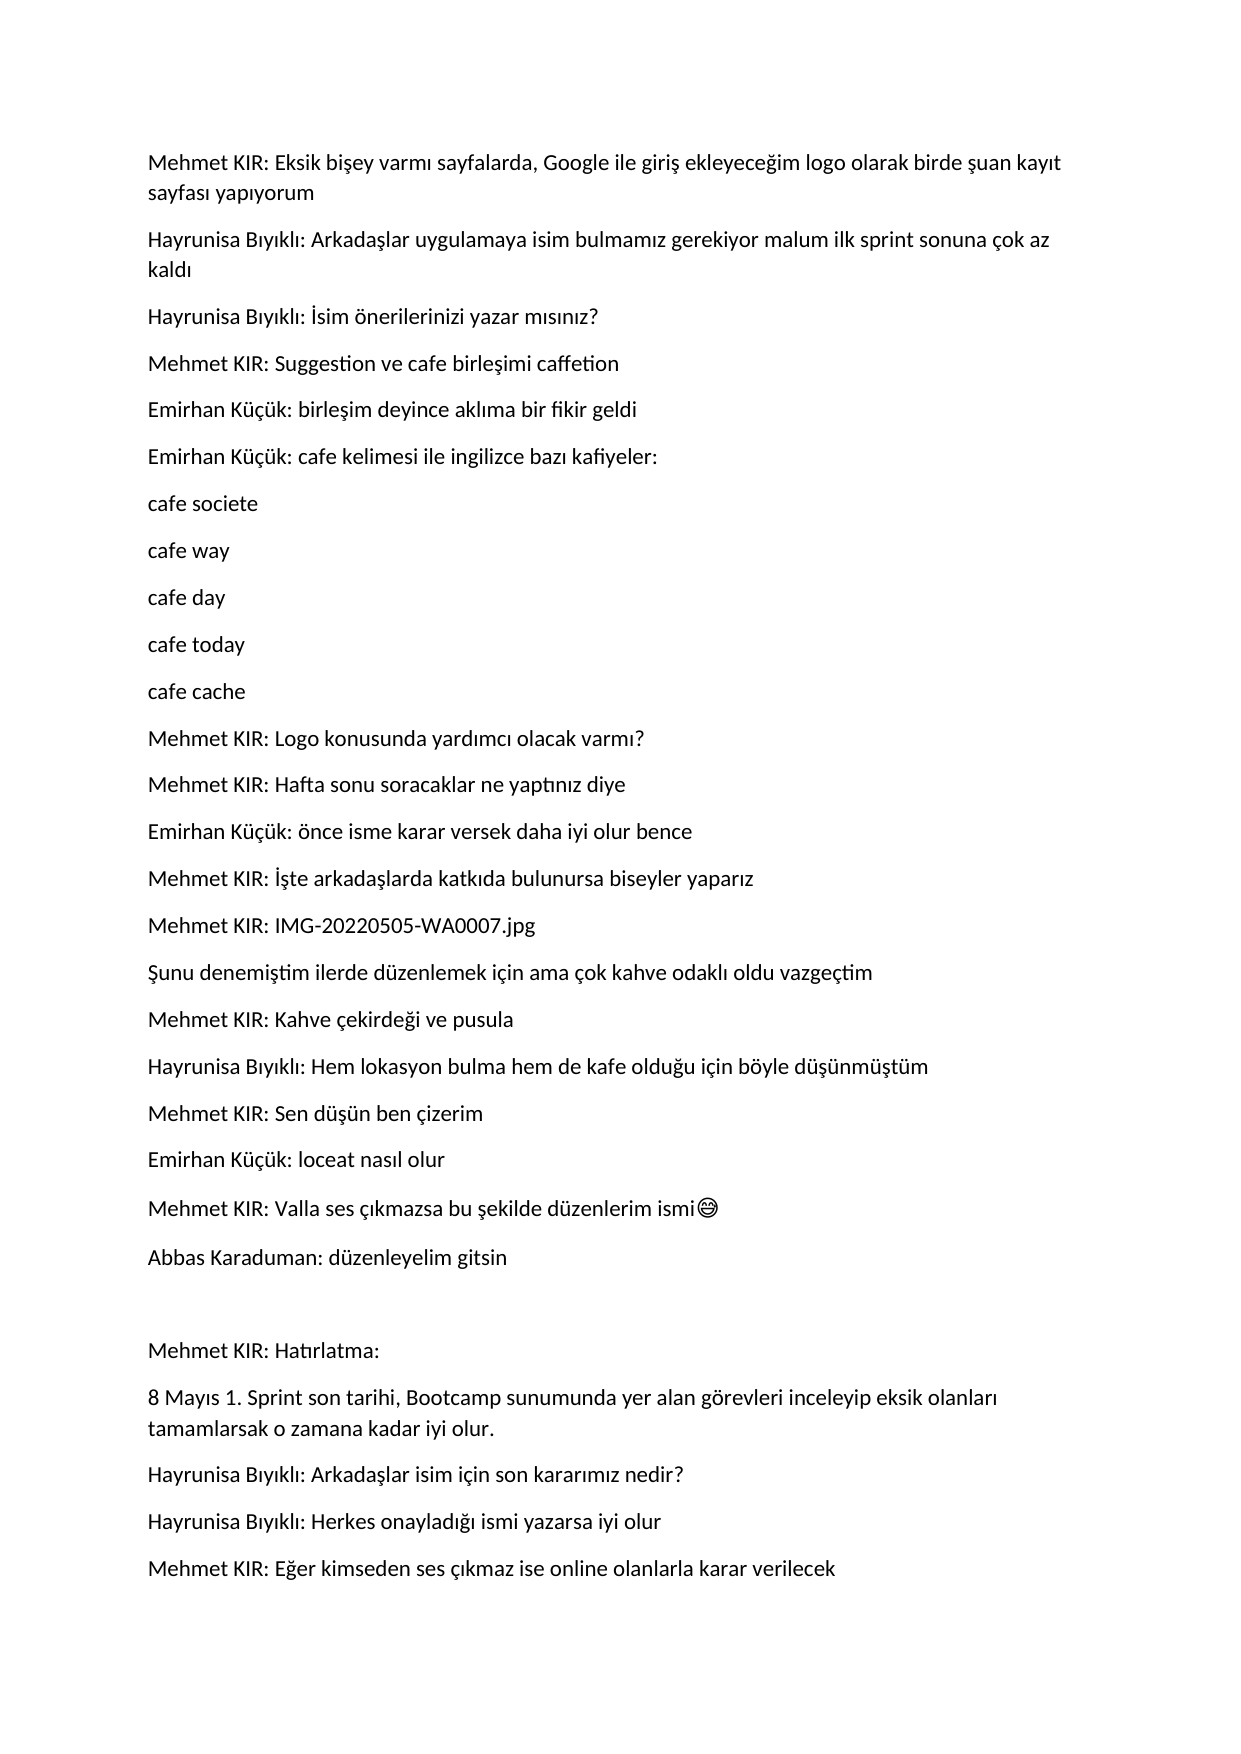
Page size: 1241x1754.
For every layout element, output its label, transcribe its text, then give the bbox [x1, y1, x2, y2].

text cafe day [148, 583, 1093, 611]
text Şunu denemiştim ilerde düzenlemek için ama çok kahve odaklı oldu vazgeçtim [148, 958, 1093, 986]
text Mehmet KIR: Eksik bişey varmı sayfalarda, Google ile giriş ekleyeceğim logo olarak birde şuan kayıt sayfası yapıyorum [148, 148, 1093, 206]
text Mehmet KIR: İşte arkadaşlarda katkıda bulunursa biseyler yaparız [148, 864, 1093, 892]
text cafe cache [148, 677, 1093, 705]
text Abbas Karaduman: düzenleyelim gitsin [148, 1243, 1093, 1271]
text Mehmet KIR: Suggestion ve cafe birleşimi caffetion [148, 349, 1093, 377]
text Emirhan Küçük: birleşim deyince aklıma bir fikir geldi [148, 396, 1093, 423]
text cafe societe [148, 489, 1093, 517]
text Hayrunisa Bıyıklı: Arkadaşlar isim için son kararımız nedir? [148, 1461, 1093, 1488]
text cafe today [148, 630, 1093, 658]
text cafe way [148, 536, 1093, 564]
text Hayrunisa Bıyıklı: İsim önerilerinizi yazar mısınız? [148, 302, 1093, 330]
text Emirhan Küçük: önce isme karar versek daha iyi olur bence [148, 817, 1093, 845]
text Mehmet KIR: Valla ses çıkmazsa bu şekilde düzenlerim ismi😅 [148, 1192, 1093, 1224]
text Hayrunisa Bıyıklı: Hem lokasyon bulma hem de kafe olduğu için böyle düşünmüştüm [148, 1052, 1093, 1080]
text Mehmet KIR: Kahve çekirdeği ve pusula [148, 1005, 1093, 1033]
text Hayrunisa Bıyıklı: Herkes onayladığı ismi yazarsa iyi olur [148, 1507, 1093, 1535]
text Mehmet KIR: Logo konusunda yardımcı olacak varmı? [148, 724, 1093, 752]
text 8 Mayıs 1. Sprint son tarihi, Bootcamp sunumunda yer alan görevleri inceleyip eksik olanları tamamlarsak o zamana kadar iyi olur. [148, 1383, 1093, 1442]
text Emirhan Küçük: cafe kelimesi ile ingilizce bazı kafiyeler: [148, 442, 1093, 470]
text Hayrunisa Bıyıklı: Arkadaşlar uygulamaya isim bulmamız gerekiyor malum ilk sprint sonuna çok az kaldı [148, 225, 1093, 283]
text Emirhan Küçük: loceat nasıl olur [148, 1146, 1093, 1173]
text Mehmet KIR: Hatırlatma: [148, 1337, 1093, 1364]
text Mehmet KIR: Sen düşün ben çizerim [148, 1099, 1093, 1127]
text Mehmet KIR: Eğer kimseden ses çıkmaz ise online olanlarla karar verilecek [148, 1554, 1093, 1582]
text Mehmet KIR: ‎IMG-20220505-WA0007.jpg [148, 911, 1093, 939]
text Mehmet KIR: Hafta sonu soracaklar ne yaptınız diye [148, 771, 1093, 798]
